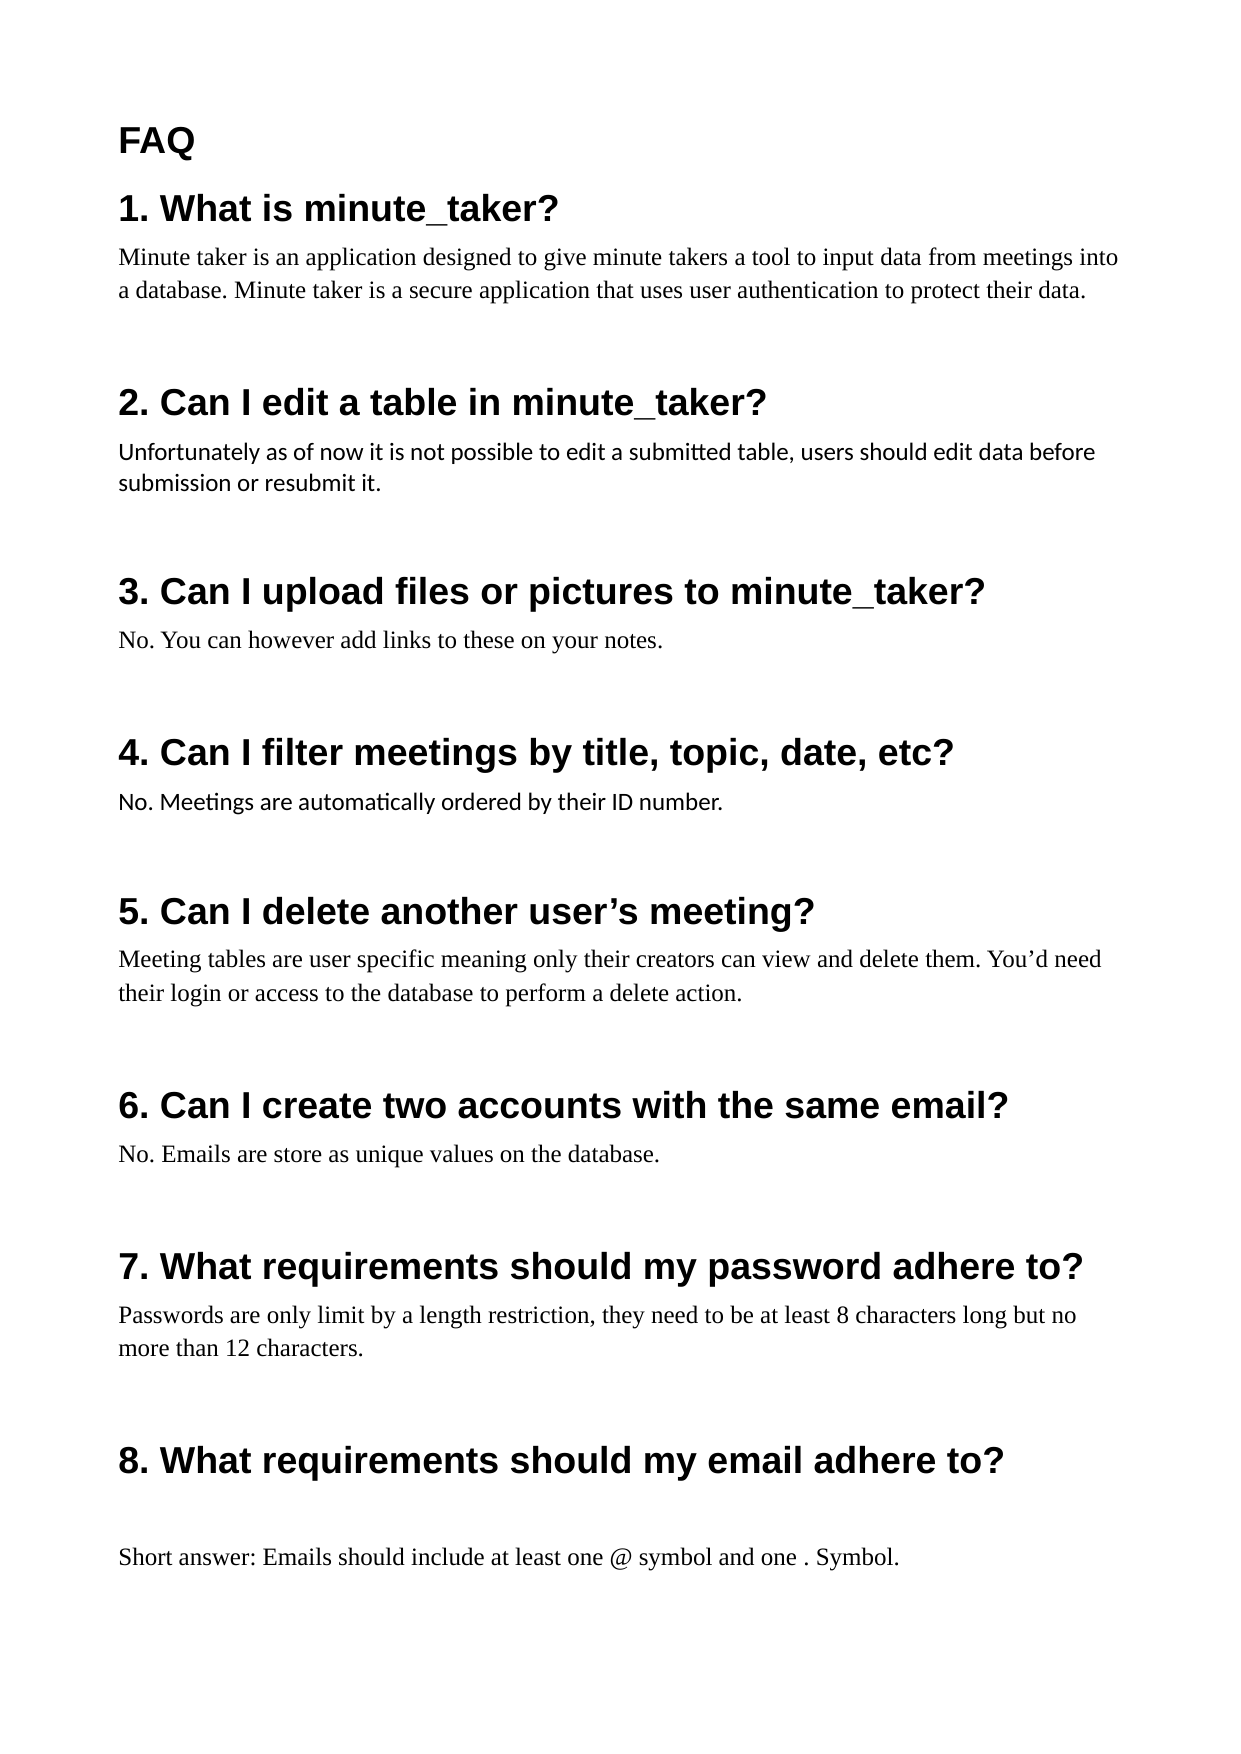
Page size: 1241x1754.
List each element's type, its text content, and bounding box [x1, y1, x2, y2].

text No. You can however add links to these on your notes. [118, 625, 1122, 654]
text Minute taker is an application designed to give minute takers a tool to input data from meetings into a database. Minute taker is a secure application that uses user authentication to protect their data. [118, 242, 1122, 304]
subtitle 6. Can I create two accounts with the same email? [118, 1083, 1122, 1126]
subtitle FAQ [118, 118, 1122, 161]
text No. Emails are store as unique values on the database. [118, 1139, 1122, 1168]
text Passwords are only limit by a length restriction, they need to be at least 8 characters long but no more than 12 characters. [118, 1300, 1122, 1362]
subtitle 8. What requirements should my email adhere to? [118, 1439, 1122, 1482]
subtitle 3. Can I upload files or pictures to minute_taker? [118, 569, 1122, 612]
subtitle 5. Can I delete another user’s meeting? [118, 889, 1122, 932]
subtitle 2. Can I edit a table in minute_taker? [118, 381, 1122, 424]
subtitle 4. Can I filter meetings by title, topic, date, etc? [118, 731, 1122, 774]
text Meeting tables are user specific meaning only their creators can view and delete them. You’d need their login or access to the database to perform a delete action. [118, 944, 1122, 1006]
subtitle 1. What is minute_taker? [118, 186, 1122, 229]
text Unfortunately as of now it is not possible to edit a submitted table, users should edit data before submission or resubmit it. [118, 436, 1122, 497]
subtitle 7. What requirements should my password adhere to? [118, 1244, 1122, 1288]
text Short answer: Emails should include at least one @ symbol and one . Symbol. [118, 1542, 1122, 1571]
text No. Meetings are automatically ordered by their ID number. [118, 786, 1122, 817]
